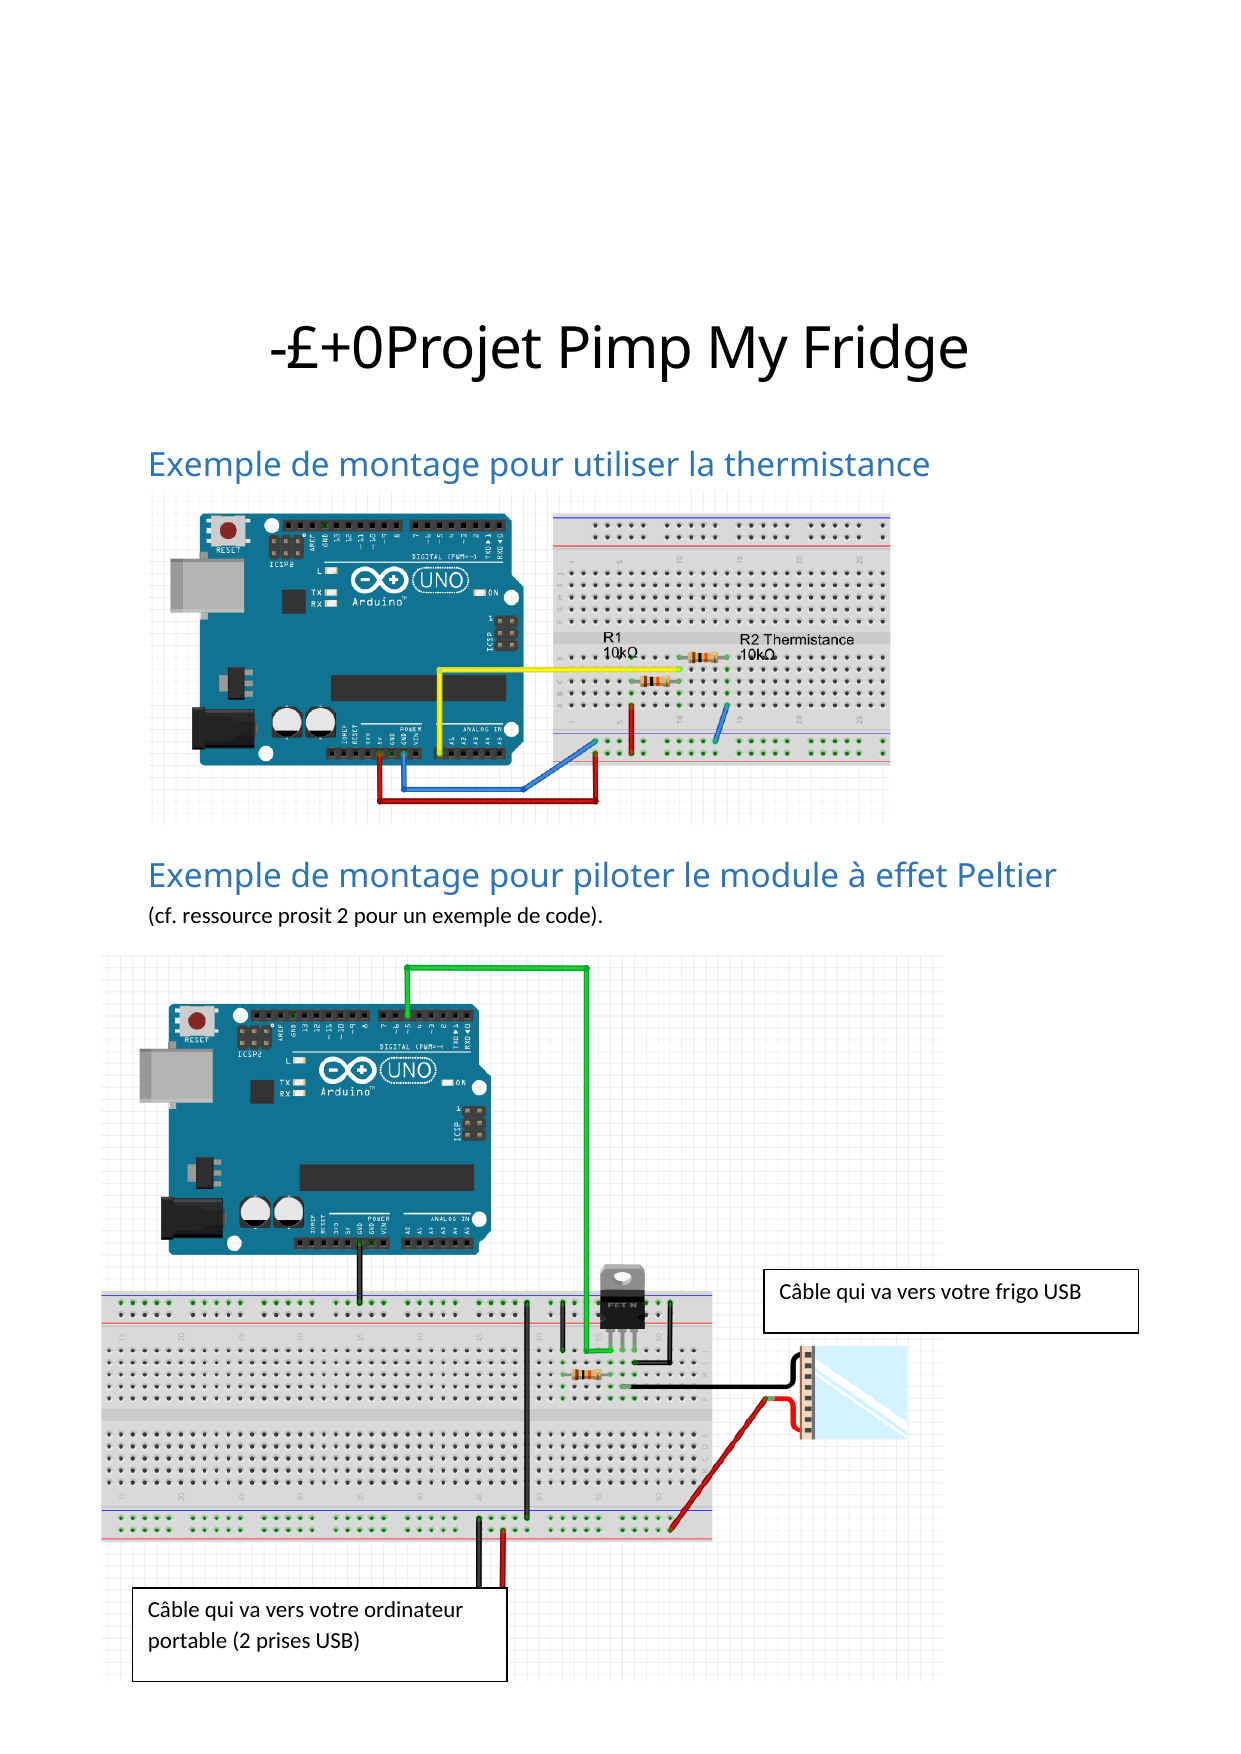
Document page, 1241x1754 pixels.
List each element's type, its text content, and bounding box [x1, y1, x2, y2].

subtitle Exemple de montage pour piloter le module à effet Peltier [148, 852, 1093, 897]
picture [147, 490, 891, 825]
subtitle Exemple de montage pour utiliser la thermistance [148, 441, 1093, 487]
title -£+0Projet Pimp My Fridge [148, 307, 1093, 386]
text (cf. ressource prosit 2 pour un exemple de code). [148, 901, 1093, 929]
picture [101, 955, 944, 1682]
